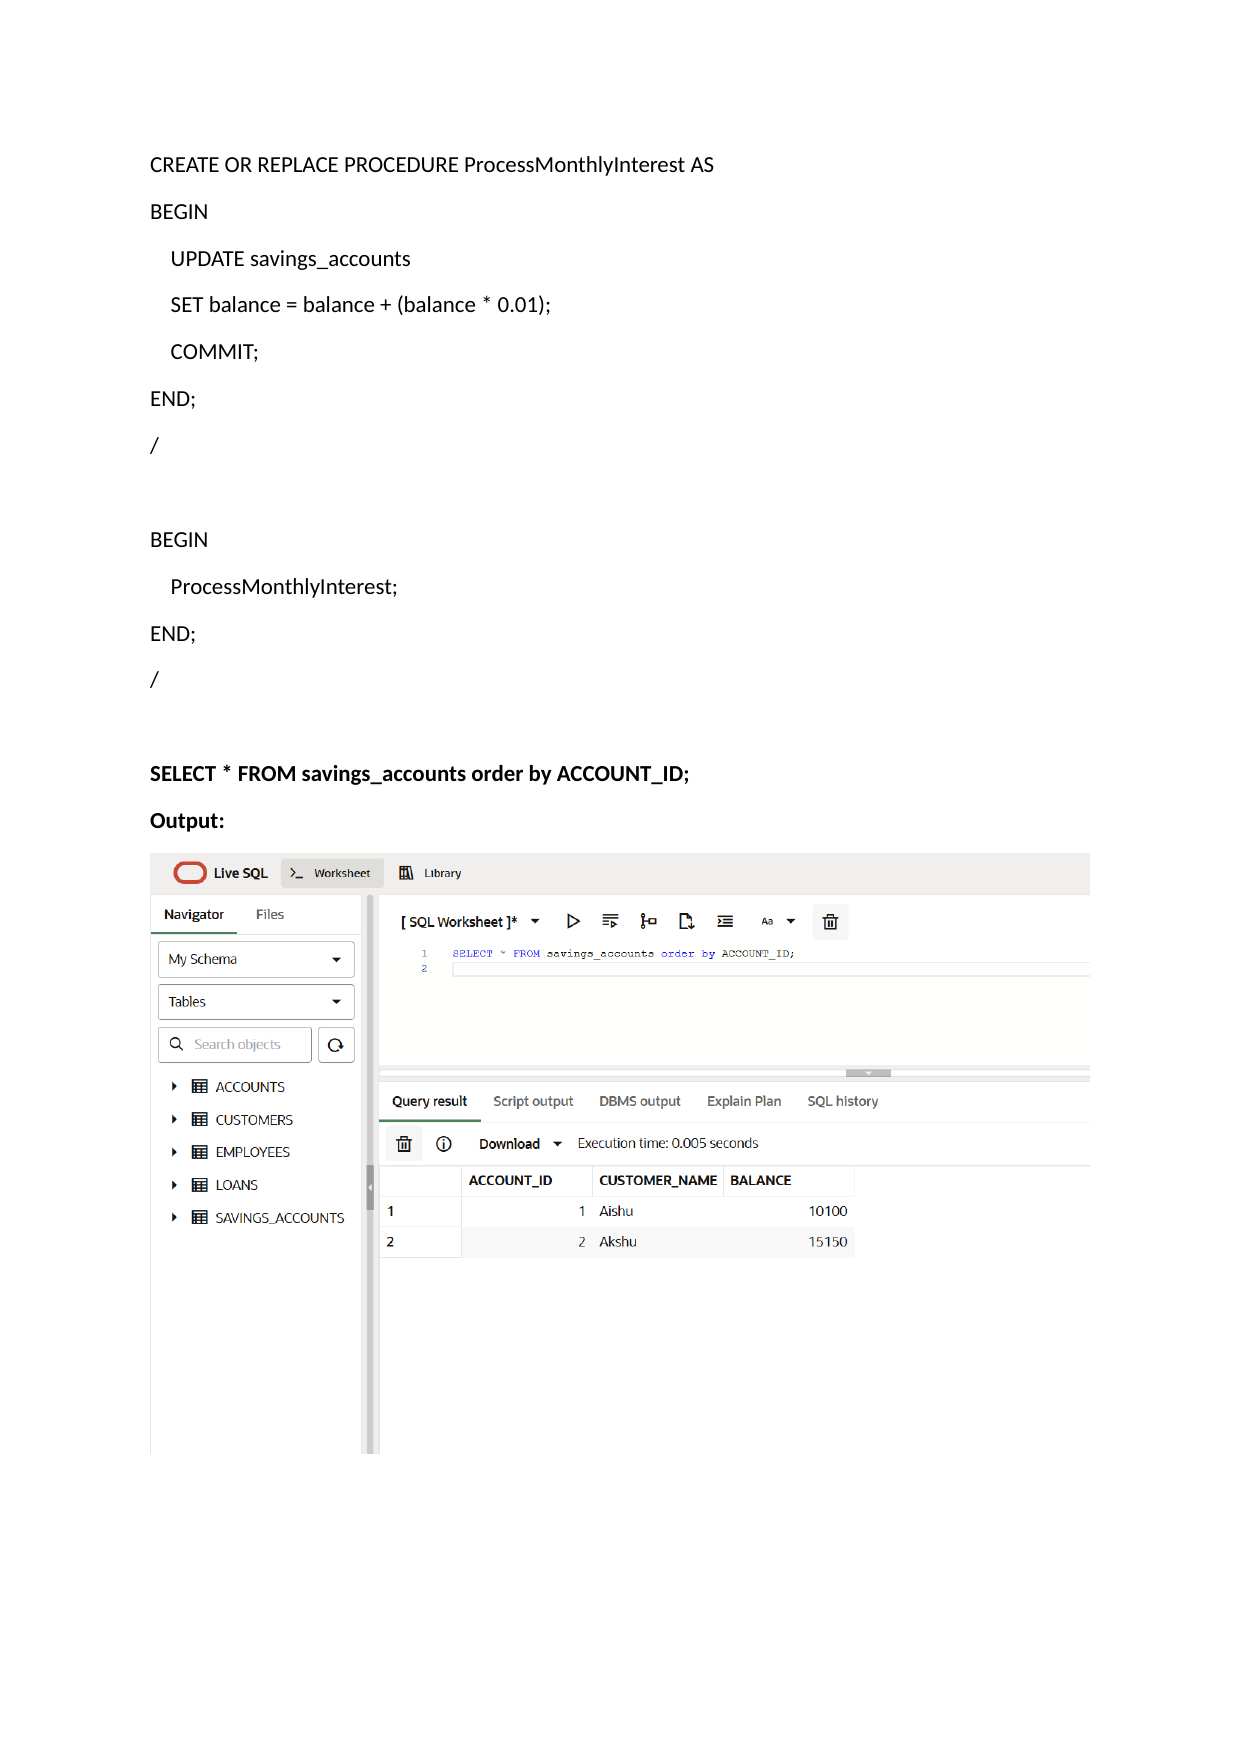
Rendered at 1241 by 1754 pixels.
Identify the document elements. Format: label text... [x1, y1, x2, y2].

text SELECT * FROM savings_accounts order by ACCOUNT_ID; [150, 759, 1090, 787]
text UPDATE savings_accounts [150, 244, 1090, 272]
text CREATE OR REPLACE PROCEDURE ProcessMonthlyInterest AS [150, 150, 1090, 178]
text / [150, 431, 1090, 459]
picture [150, 853, 1091, 1454]
text Output: [150, 806, 1090, 834]
text / [150, 666, 1090, 694]
text SET balance = balance + (balance * 0.01); [150, 291, 1090, 319]
text END; [150, 619, 1090, 647]
text COMMIT; [150, 337, 1090, 366]
text ProcessMonthlyInterest; [150, 572, 1090, 600]
text BEGIN [150, 525, 1090, 553]
text END; [150, 384, 1090, 412]
text BEGIN [150, 197, 1090, 225]
